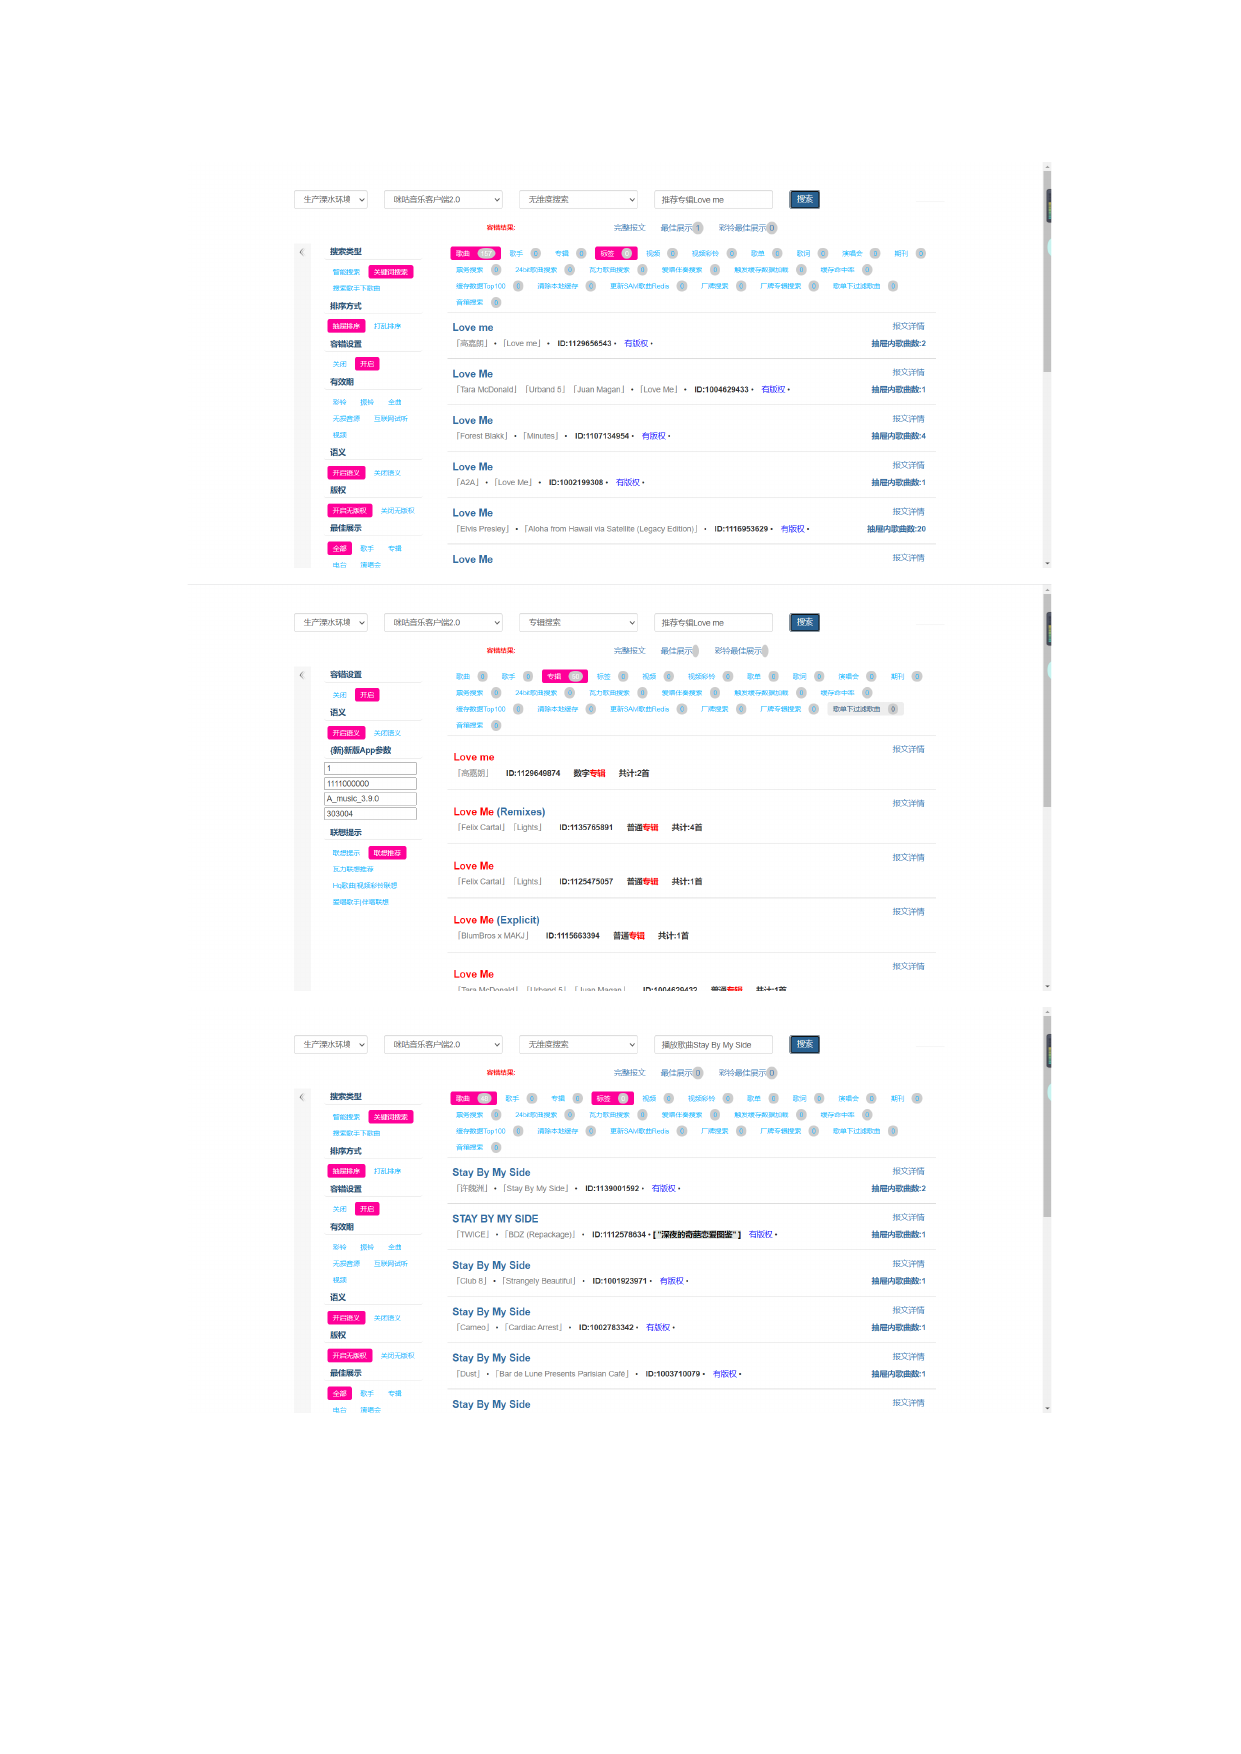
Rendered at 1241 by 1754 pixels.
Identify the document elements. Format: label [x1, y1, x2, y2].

picture [187, 162, 1052, 568]
picture [187, 584, 1052, 991]
picture [187, 1007, 1052, 1413]
